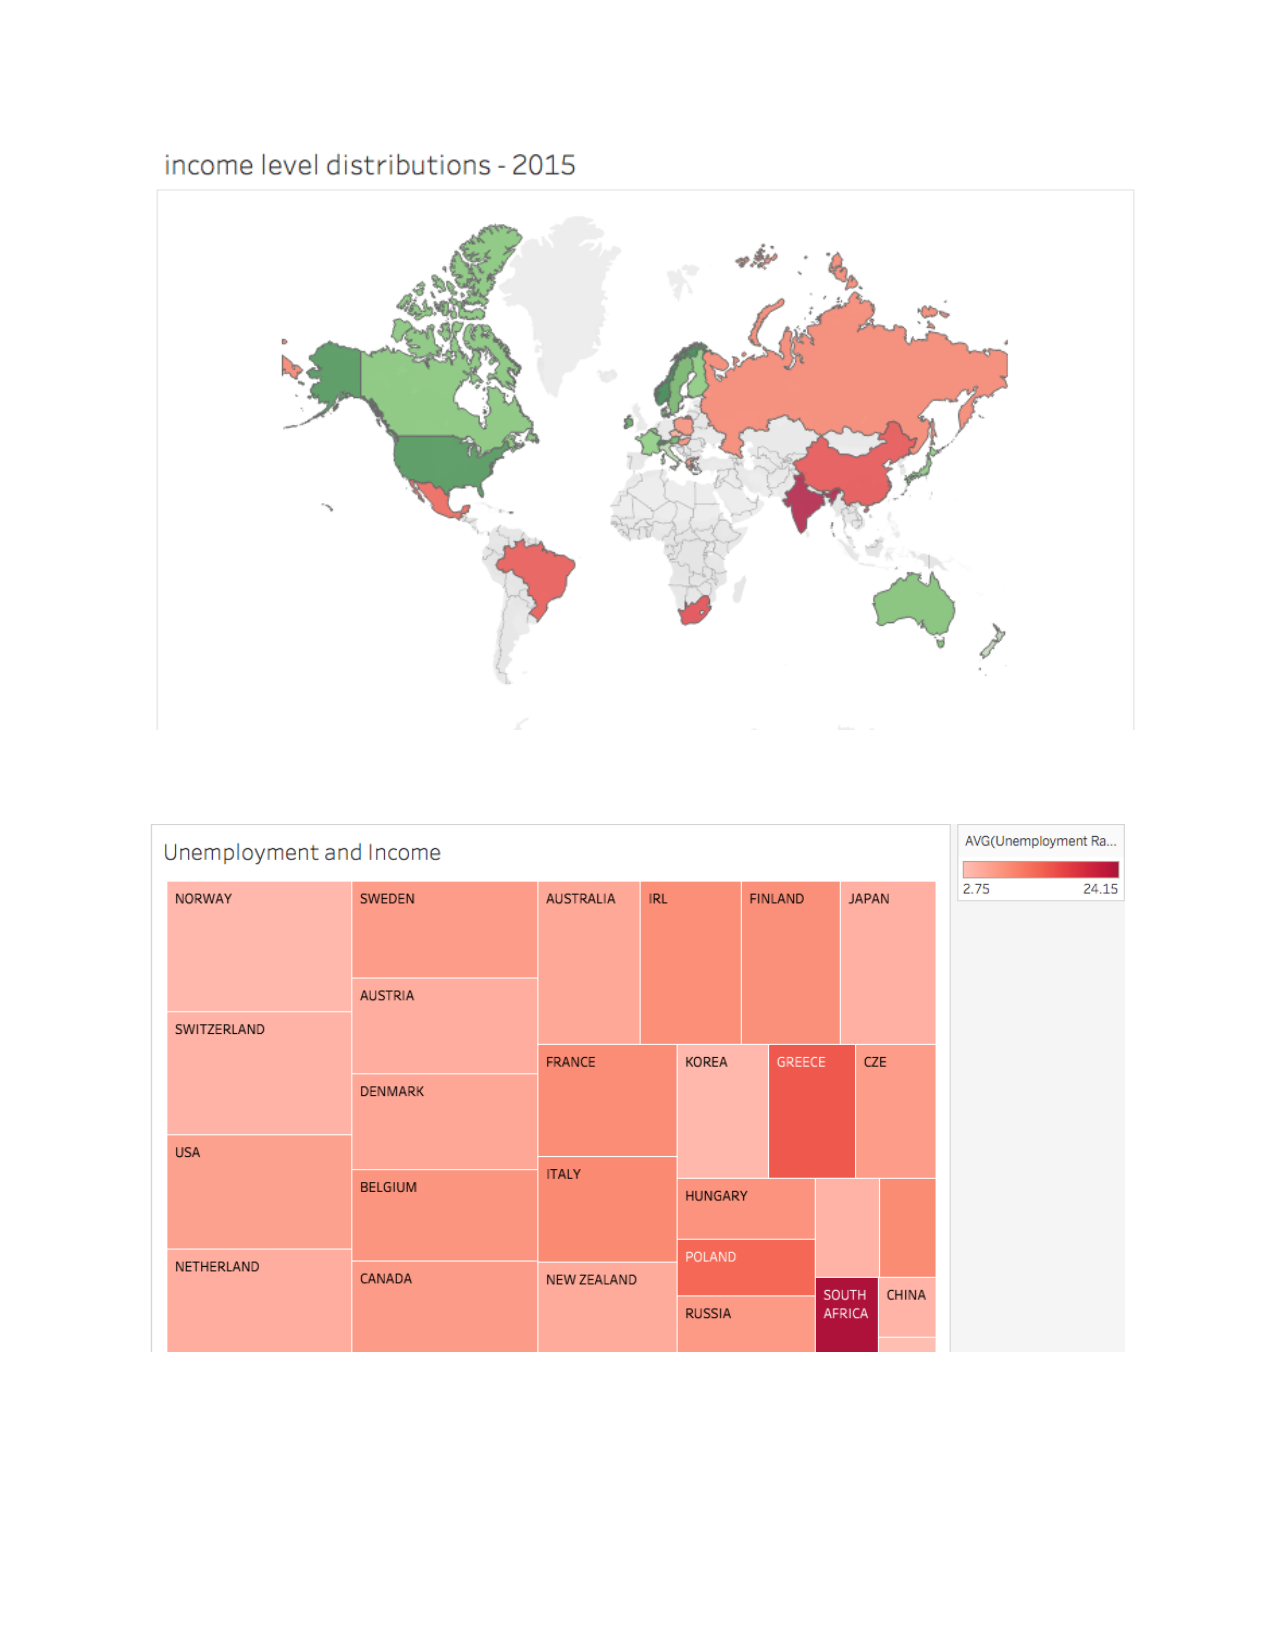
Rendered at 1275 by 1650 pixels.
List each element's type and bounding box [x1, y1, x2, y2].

picture [150, 150, 1136, 730]
picture [150, 824, 1125, 1352]
